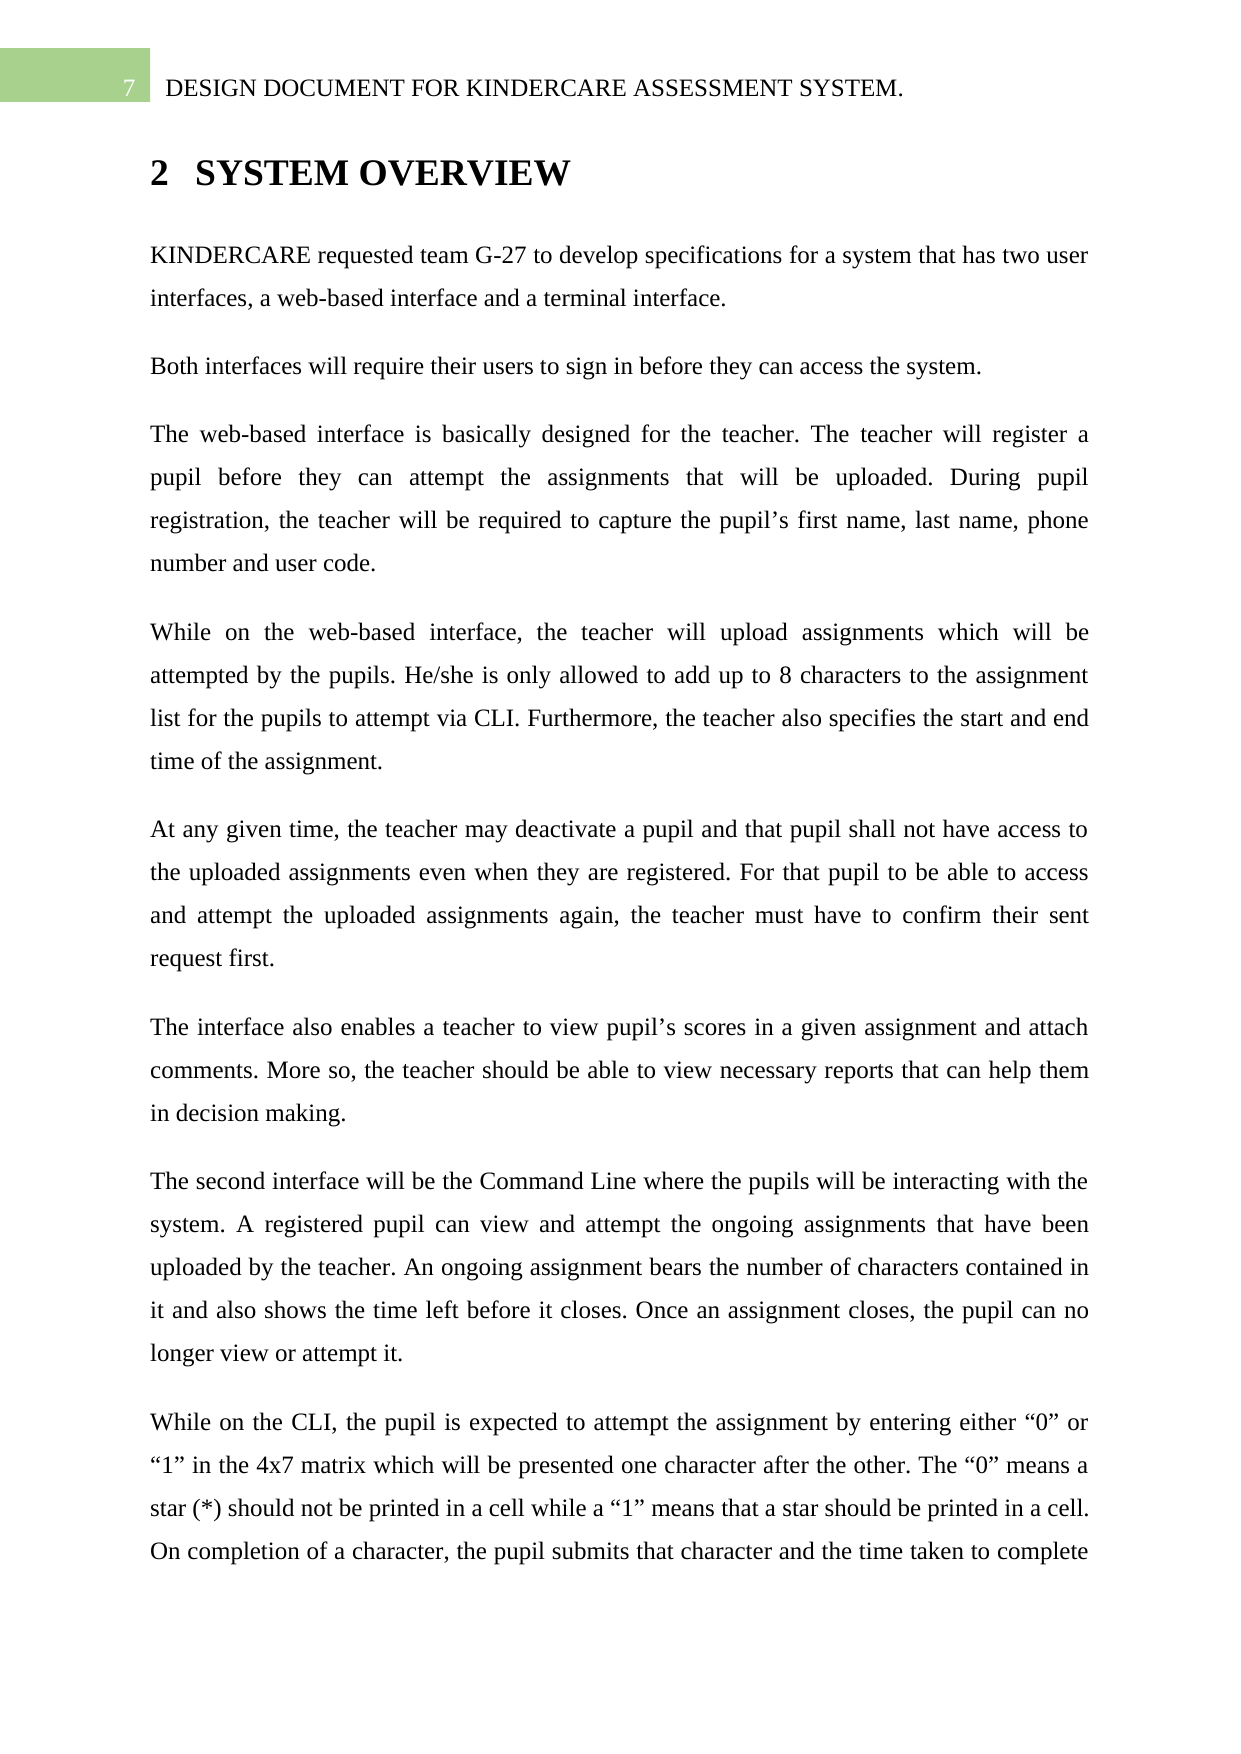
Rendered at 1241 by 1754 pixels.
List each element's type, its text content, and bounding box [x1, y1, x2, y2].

text The web-based interface is basically designed for the teacher. The teacher will register a pupil before they can attempt the assignments that will be uploaded. During pupil registration, the teacher will be required to capture the pupil’s first name, last name, phone number and user code. [150, 419, 1090, 577]
text The interface also enables a teacher to view pupil’s scores in a given assignment and attach comments. More so, the teacher should be able to view necessary reports that can help them in decision making. [150, 1012, 1090, 1127]
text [150, 1407, 1090, 1565]
text KINDERCARE requested team G-27 to develop specifications for a system that has two user interfaces, a web-based interface and a terminal interface. [150, 240, 1090, 312]
subtitle SYSTEM OVERVIEW [150, 150, 1090, 193]
text The second interface will be the Command Line where the pupils will be interacting with the system. A registered pupil can view and attempt the ongoing assignments that have been uploaded by the teacher. An ongoing assignment bears the number of characters contained in it and also shows the time left before it closes. Once an assignment closes, the pupil can no longer view or attempt it. [150, 1166, 1090, 1367]
text Both interfaces will require their users to sign in before they can access the system. [150, 351, 1090, 380]
text While on the web-based interface, the teacher will upload assignments which will be attempted by the pupils. He/she is only allowed to add up to 8 characters to the assignment list for the pupils to attempt via CLI. Furthermore, the teacher also specifies the start and end time of the assignment. [150, 617, 1090, 775]
text At any given time, the teacher may deactivate a pupil and that pupil shall not have access to the uploaded assignments even when they are registered. For that pupil to be able to access and attempt the uploaded assignments again, the teacher must have to confirm their sent request first. [150, 814, 1090, 972]
